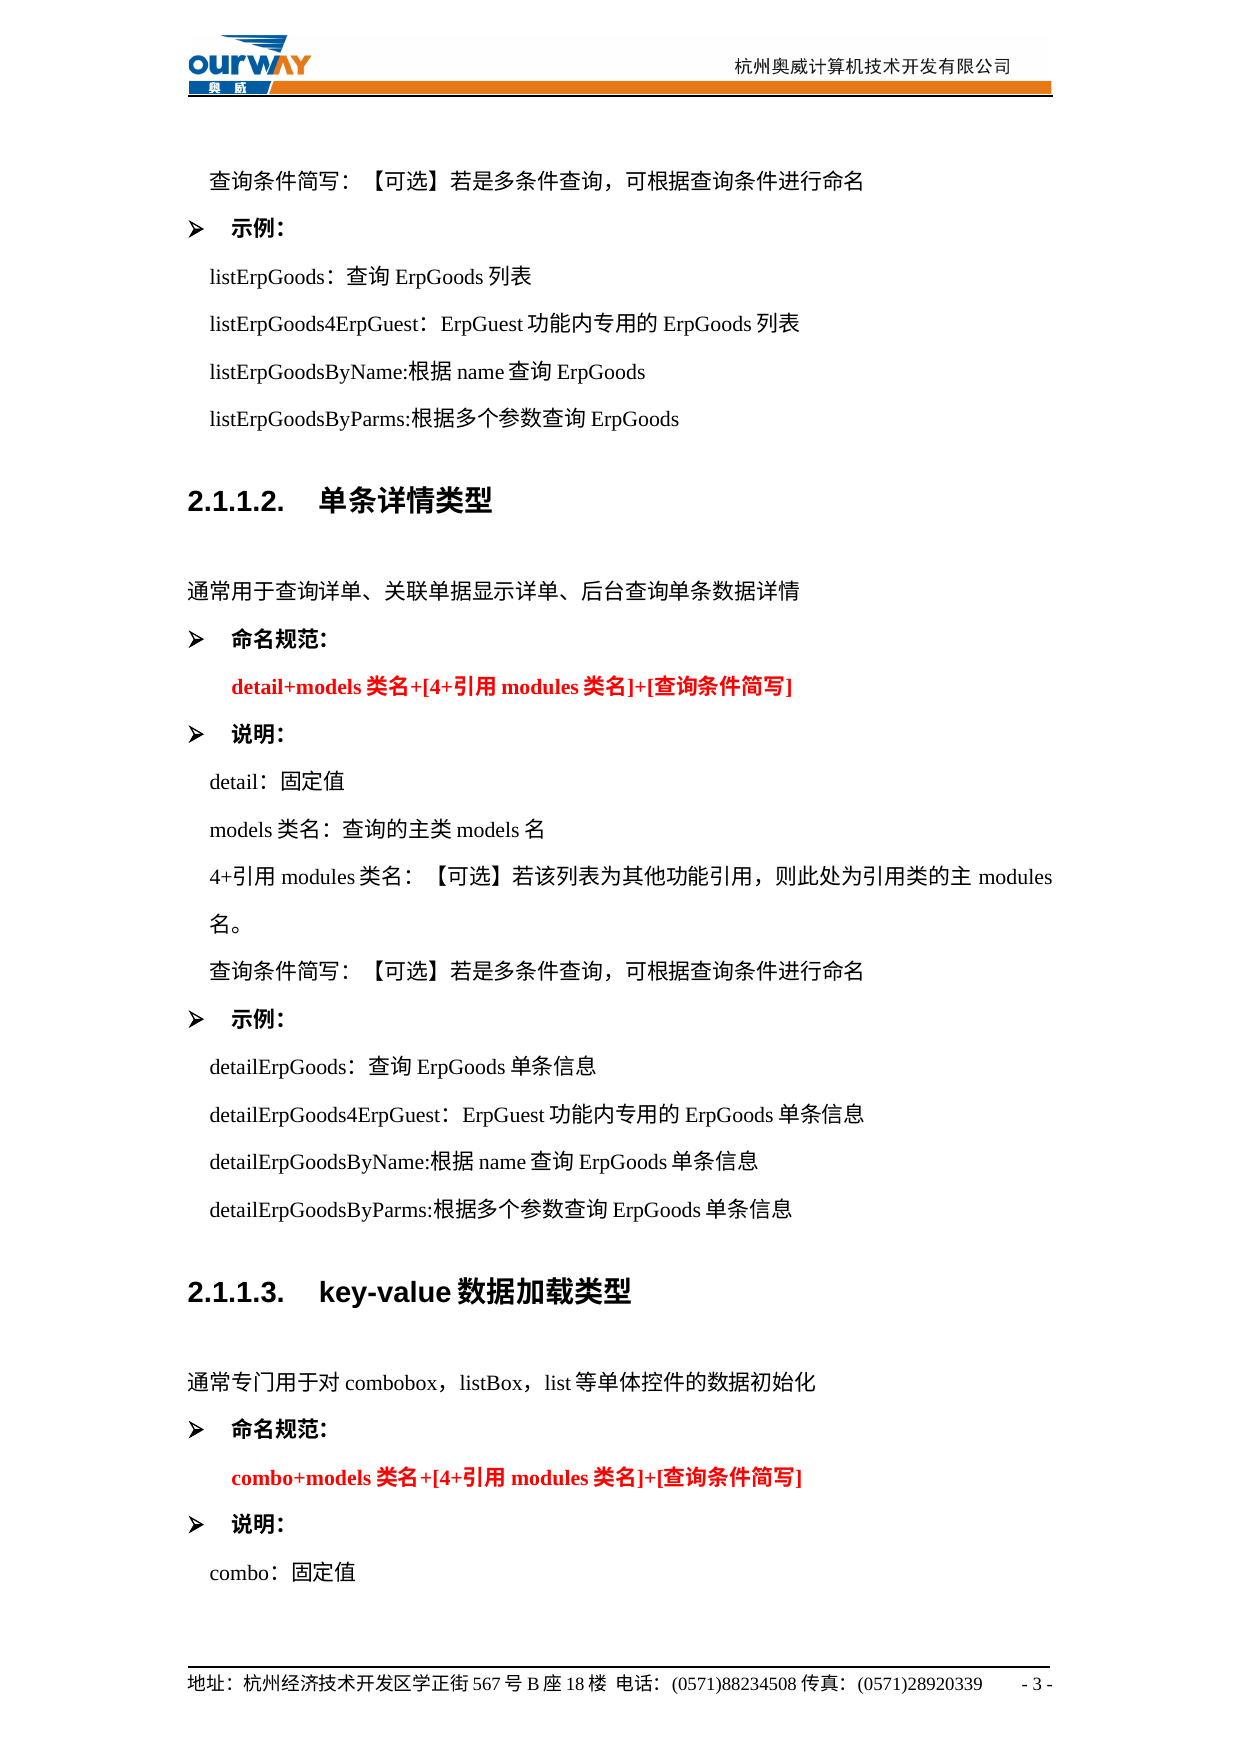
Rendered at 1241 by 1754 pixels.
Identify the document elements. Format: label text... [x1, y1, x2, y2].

list 说明： [187, 1507, 1053, 1539]
text detail：固定值 [209, 764, 1053, 796]
list 说明： [187, 717, 1053, 748]
list 命名规范： [187, 1412, 1053, 1444]
list 示例： [187, 1002, 1053, 1033]
text 通常专门用于对combobox，listBox，list等单体控件的数据初始化 [187, 1364, 1053, 1396]
list detail+models类名+[4+引用modules类名]+[查询条件简写] [231, 669, 1053, 701]
text listErpGoods4ErpGuest：ErpGuest功能内专用的ErpGoods列表 [209, 306, 1053, 338]
text 查询条件简写：【可选】若是多条件查询，可根据查询条件进行命名 [209, 954, 1053, 986]
text detailErpGoodsByParms:根据多个参数查询ErpGoods单条信息 [209, 1192, 1053, 1223]
text detailErpGoodsByName:根据name查询ErpGoods单条信息 [209, 1144, 1053, 1176]
text detailErpGoods4ErpGuest：ErpGuest功能内专用的ErpGoods单条信息 [209, 1097, 1053, 1128]
text models类名：查询的主类models名 [209, 812, 1053, 843]
text 4+引用modules类名：【可选】若该列表为其他功能引用，则此处为引用类的主modules名。 [209, 859, 1053, 938]
list combo+models类名+[4+引用modules类名]+[查询条件简写] [231, 1459, 1053, 1491]
text listErpGoodsByParms:根据多个参数查询ErpGoods [209, 401, 1053, 433]
subtitle key-value数据加载类型 [187, 1268, 1053, 1311]
list 示例： [187, 211, 1053, 243]
text listErpGoods：查询ErpGoods列表 [209, 259, 1053, 291]
text 通常用于查询详单、关联单据显示详单、后台查询单条数据详情 [187, 574, 1053, 606]
list 命名规范： [187, 622, 1053, 653]
text combo：固定值 [209, 1554, 1053, 1586]
picture [188, 35, 1052, 94]
subtitle 单条详情类型 [187, 478, 1053, 520]
text 查询条件简写：【可选】若是多条件查询，可根据查询条件进行命名 [209, 164, 1053, 196]
text listErpGoodsByName:根据name查询ErpGoods [209, 354, 1053, 386]
text detailErpGoods：查询ErpGoods单条信息 [209, 1049, 1053, 1081]
